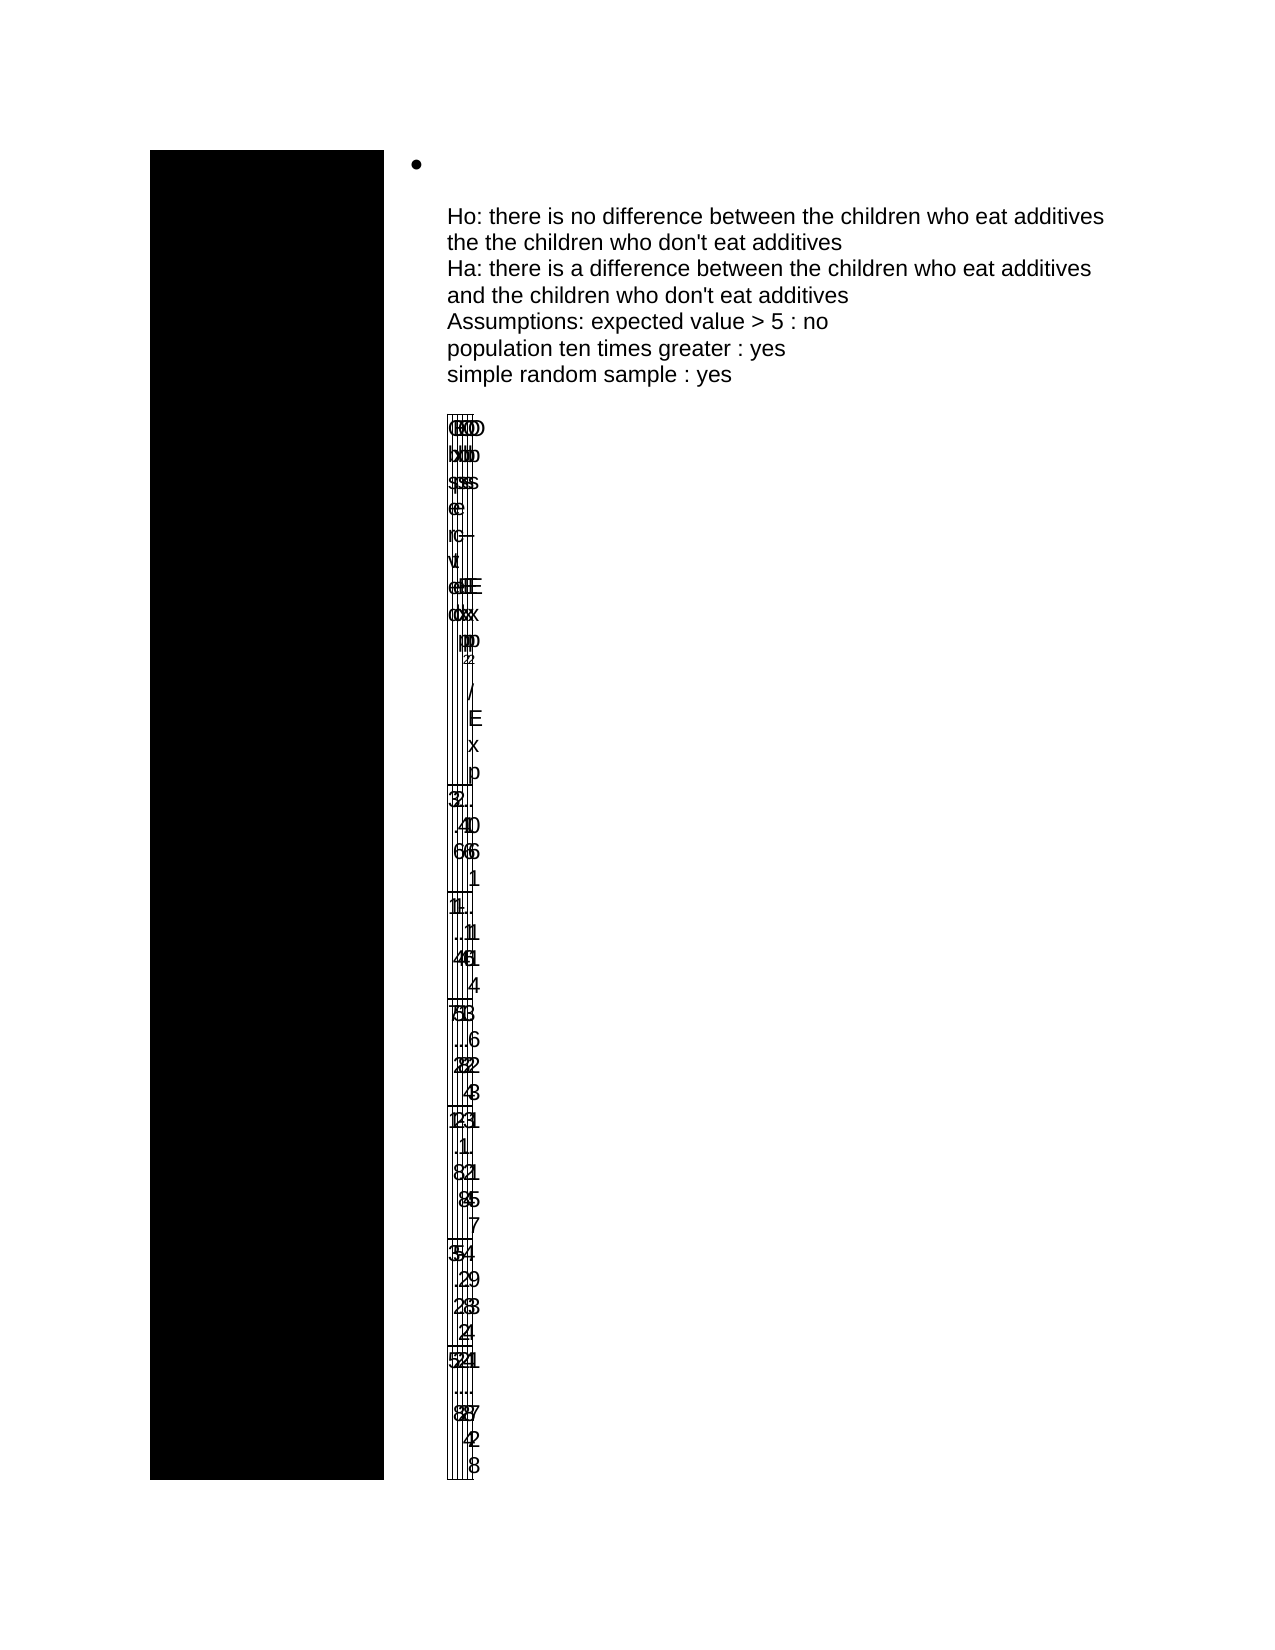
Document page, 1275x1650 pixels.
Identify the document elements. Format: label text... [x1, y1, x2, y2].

table_cell [150, 150, 384, 1480]
